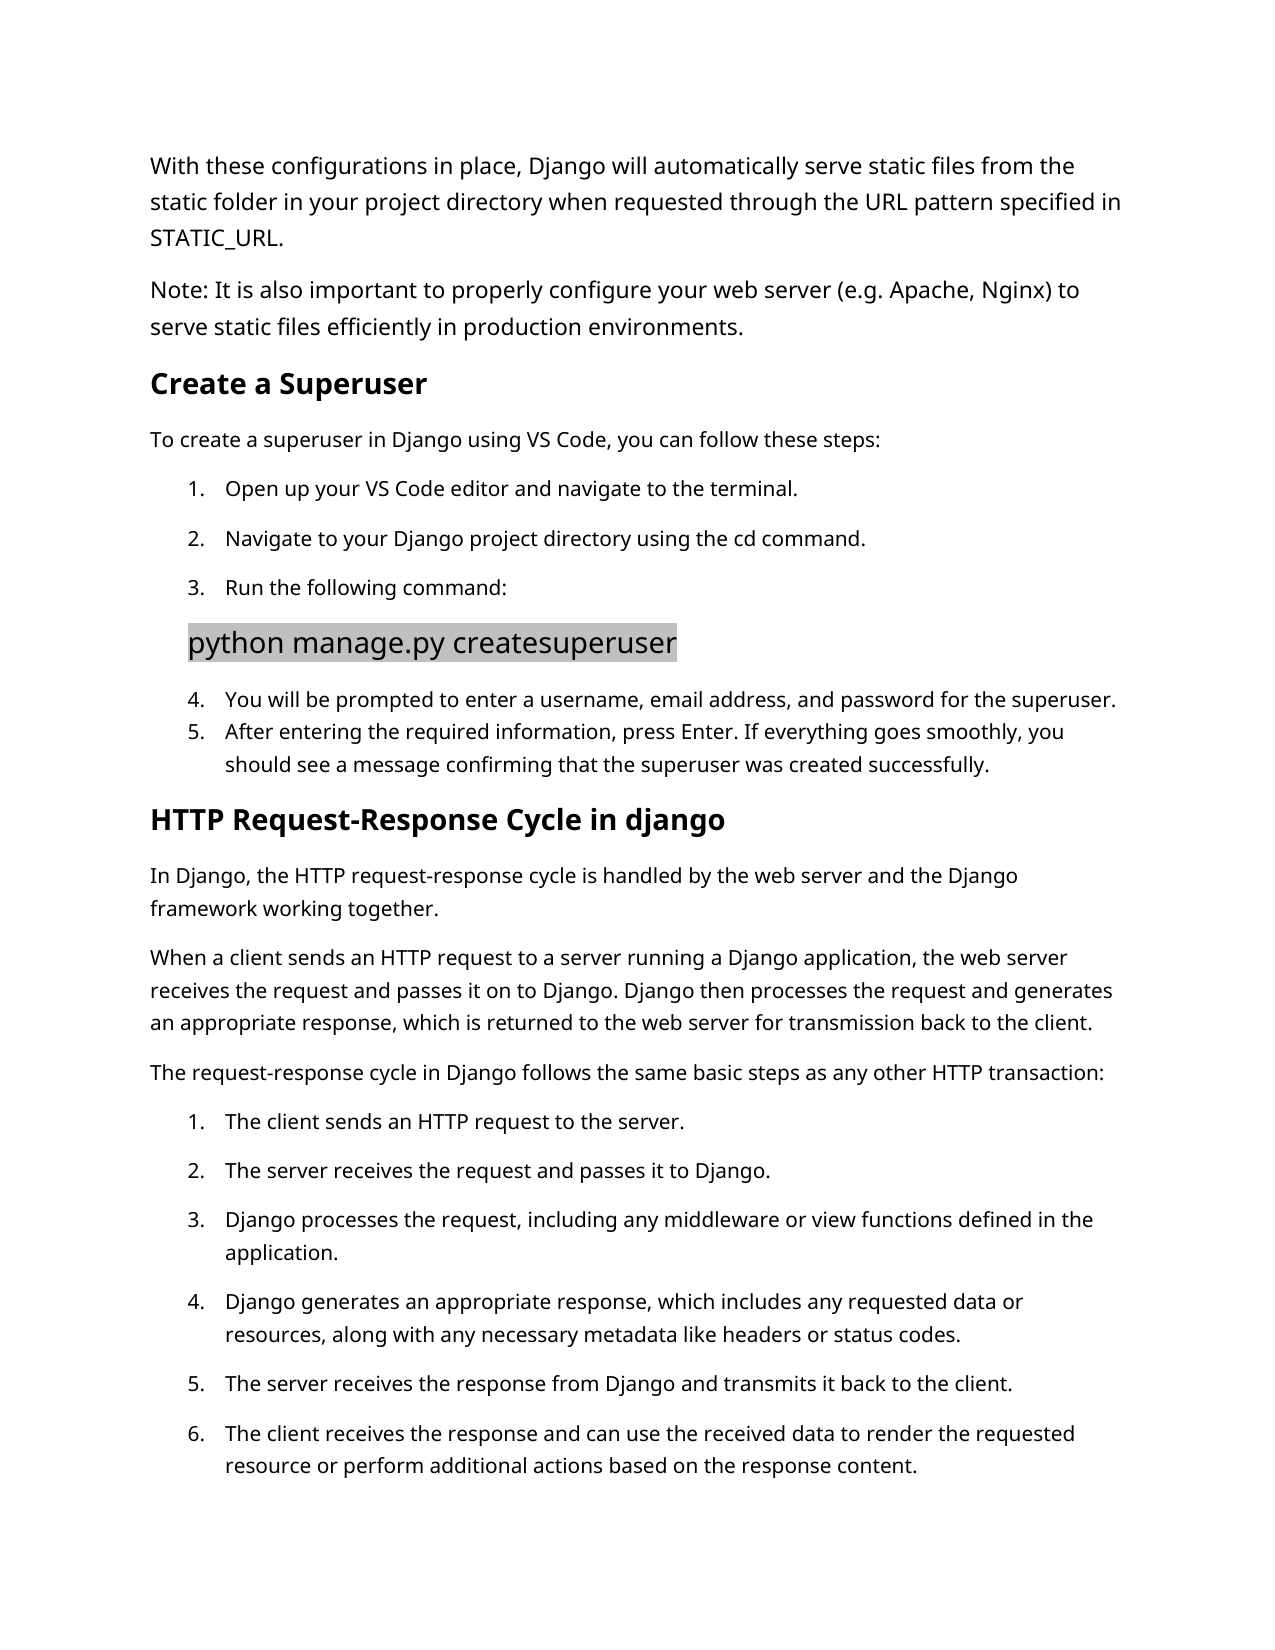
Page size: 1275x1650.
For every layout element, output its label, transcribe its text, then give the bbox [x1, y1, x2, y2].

list Navigate to your Django project directory using the cd command. [187, 524, 1125, 552]
list Django processes the request, including any middleware or view functions defined in the application. [187, 1206, 1125, 1267]
list Django generates an appropriate response, which includes any requested data or resources, along with any necessary metadata like headers or status codes. [187, 1287, 1125, 1348]
text Create a Superuser [150, 363, 1125, 403]
text To create a superuser in Django using VS Code, you can follow these steps: [150, 425, 1125, 454]
text With these configurations in place, Django will automatically serve static files from the static folder in your project directory when requested through the URL pattern specified in STATIC_URL. [150, 150, 1125, 253]
text python manage.py createsuperuser [150, 622, 1125, 662]
text The request-response cycle in Django follows the same basic steps as any other HTTP transaction: [150, 1058, 1125, 1086]
list The client sends an HTTP request to the server. [187, 1107, 1125, 1136]
list After entering the required information, press Enter. If everything goes smoothly, you should see a message confirming that the superuser was created successfully. [187, 717, 1125, 778]
list Open up your VS Code editor and navigate to the terminal. [187, 474, 1125, 503]
text In Django, the HTTP request-response cycle is handled by the web server and the Django framework working together. [150, 861, 1125, 922]
list You will be prompted to enter a username, email address, and password for the superuser. [187, 685, 1125, 713]
list The server receives the response from Django and transmits it back to the client. [187, 1369, 1125, 1398]
list Run the following command: [187, 573, 1125, 602]
text When a client sends an HTTP request to a server running a Django application, the web server receives the request and passes it on to Django. Django then processes the request and generates an appropriate response, which is returned to the web server for transmission back to the client. [150, 943, 1125, 1037]
text Note: It is also important to properly configure your web server (e.g. Apache, Nginx) to serve static files efficiently in production environments. [150, 274, 1125, 342]
list The server receives the request and passes it to Django. [187, 1156, 1125, 1185]
list The client receives the response and can use the received data to render the requested resource or perform additional actions based on the response content. [187, 1419, 1125, 1480]
text HTTP Request-Response Cycle in django [150, 799, 1125, 839]
